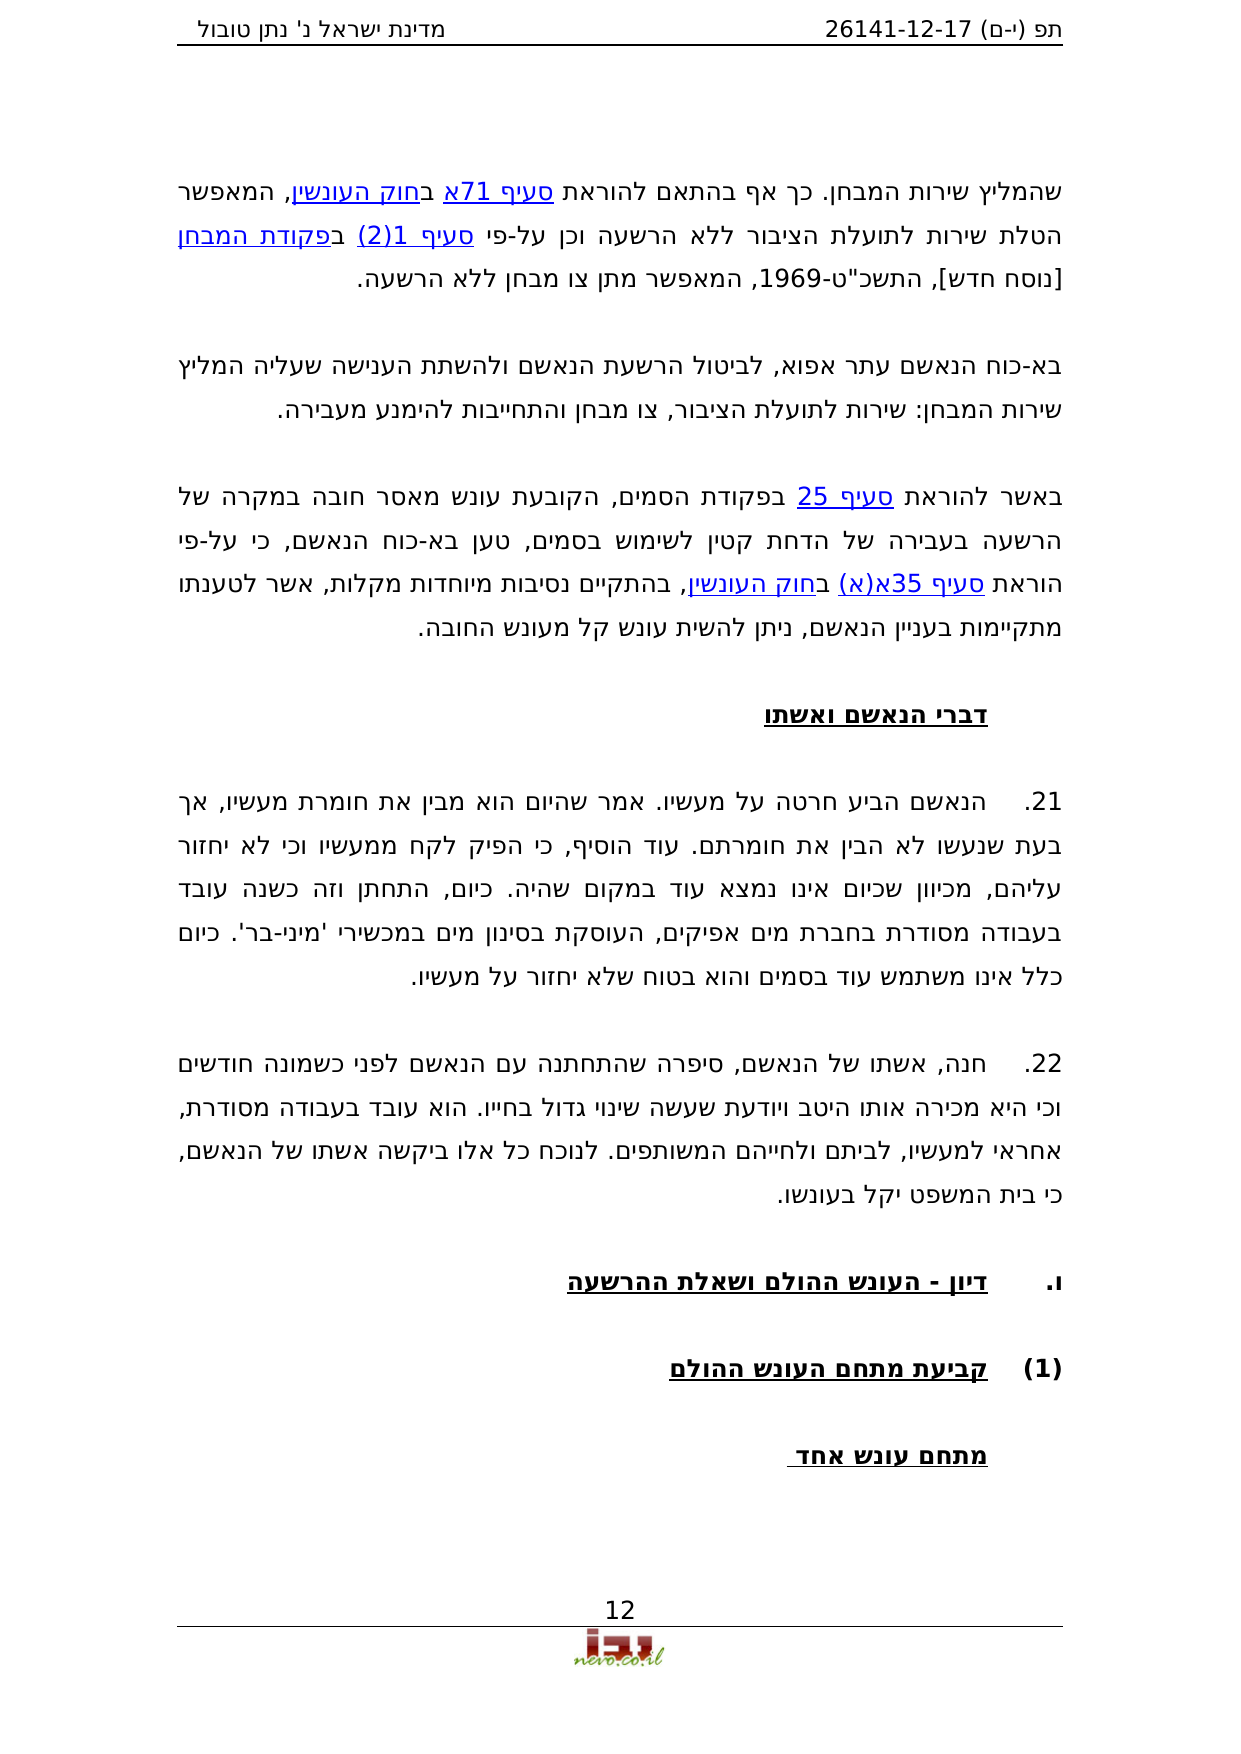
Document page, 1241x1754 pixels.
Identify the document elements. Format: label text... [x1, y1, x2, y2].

text (1) קביעת מתחם העונש ההולם [177, 1354, 1063, 1383]
text דברי הנאשם ואשתו [177, 700, 1063, 729]
text 21. הנאשם הביע חרטה על מעשיו. אמר שהיום הוא מבין את חומרת מעשיו, אך בעת שנעשו לא הבין את חומרתם. עוד הוסיף, כי הפיק לקח ממעשיו וכי לא יחזור עליהם, מכיוון שכיום אינו נמצא עוד במקום שהיה. כיום, התחתן וזה כשנה עובד בעבודה מסודרת בחברת מים אפיקים, העוסקת בסינון מים במכשירי 'מיני-בר'. כיום כלל אינו משתמש עוד בסמים והוא בטוח שלא יחזור על מעשיו. [177, 787, 1063, 991]
text 22. חנה, אשתו של הנאשם, סיפרה שהתחתנה עם הנאשם לפני כשמונה חודשים וכי היא מכירה אותו היטב ויודעת שעשה שינוי גדול בחייו. הוא עובד בעבודה מסודרת, אחראי למעשיו, לביתם ולחייהם המשותפים. לנוכח כל אלו ביקשה אשתו של הנאשם, כי בית המשפט יקל בעונשו. [177, 1049, 1063, 1209]
text בא-כוח הנאשם עתר אפוא, לביטול הרשעת הנאשם ולהשתת הענישה שעליה המליץ שירות המבחן: שירות לתועלת הציבור, צו מבחן והתחייבות להימנע מעבירה. [177, 352, 1063, 424]
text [177, 177, 1063, 294]
text באשר להוראת סעיף 25 בפקודת הסמים, הקובעת עונש מאסר חובה במקרה של הרשעה בעבירה של הדחת קטין לשימוש בסמים, טען בא-כוח הנאשם, כי על-פי הוראת סעיף 35א(א) בחוק העונשין, בהתקיים נסיבות מיוחדות מקלות, אשר לטענתו מתקיימות בעניין הנאשם, ניתן להשית עונש קל מעונש החובה. [177, 482, 1063, 643]
text מתחם עונש אחד [177, 1441, 1063, 1470]
picture [574, 1628, 666, 1667]
text ו. דיון - העונש ההולם ושאלת ההרשעה [177, 1267, 1063, 1296]
